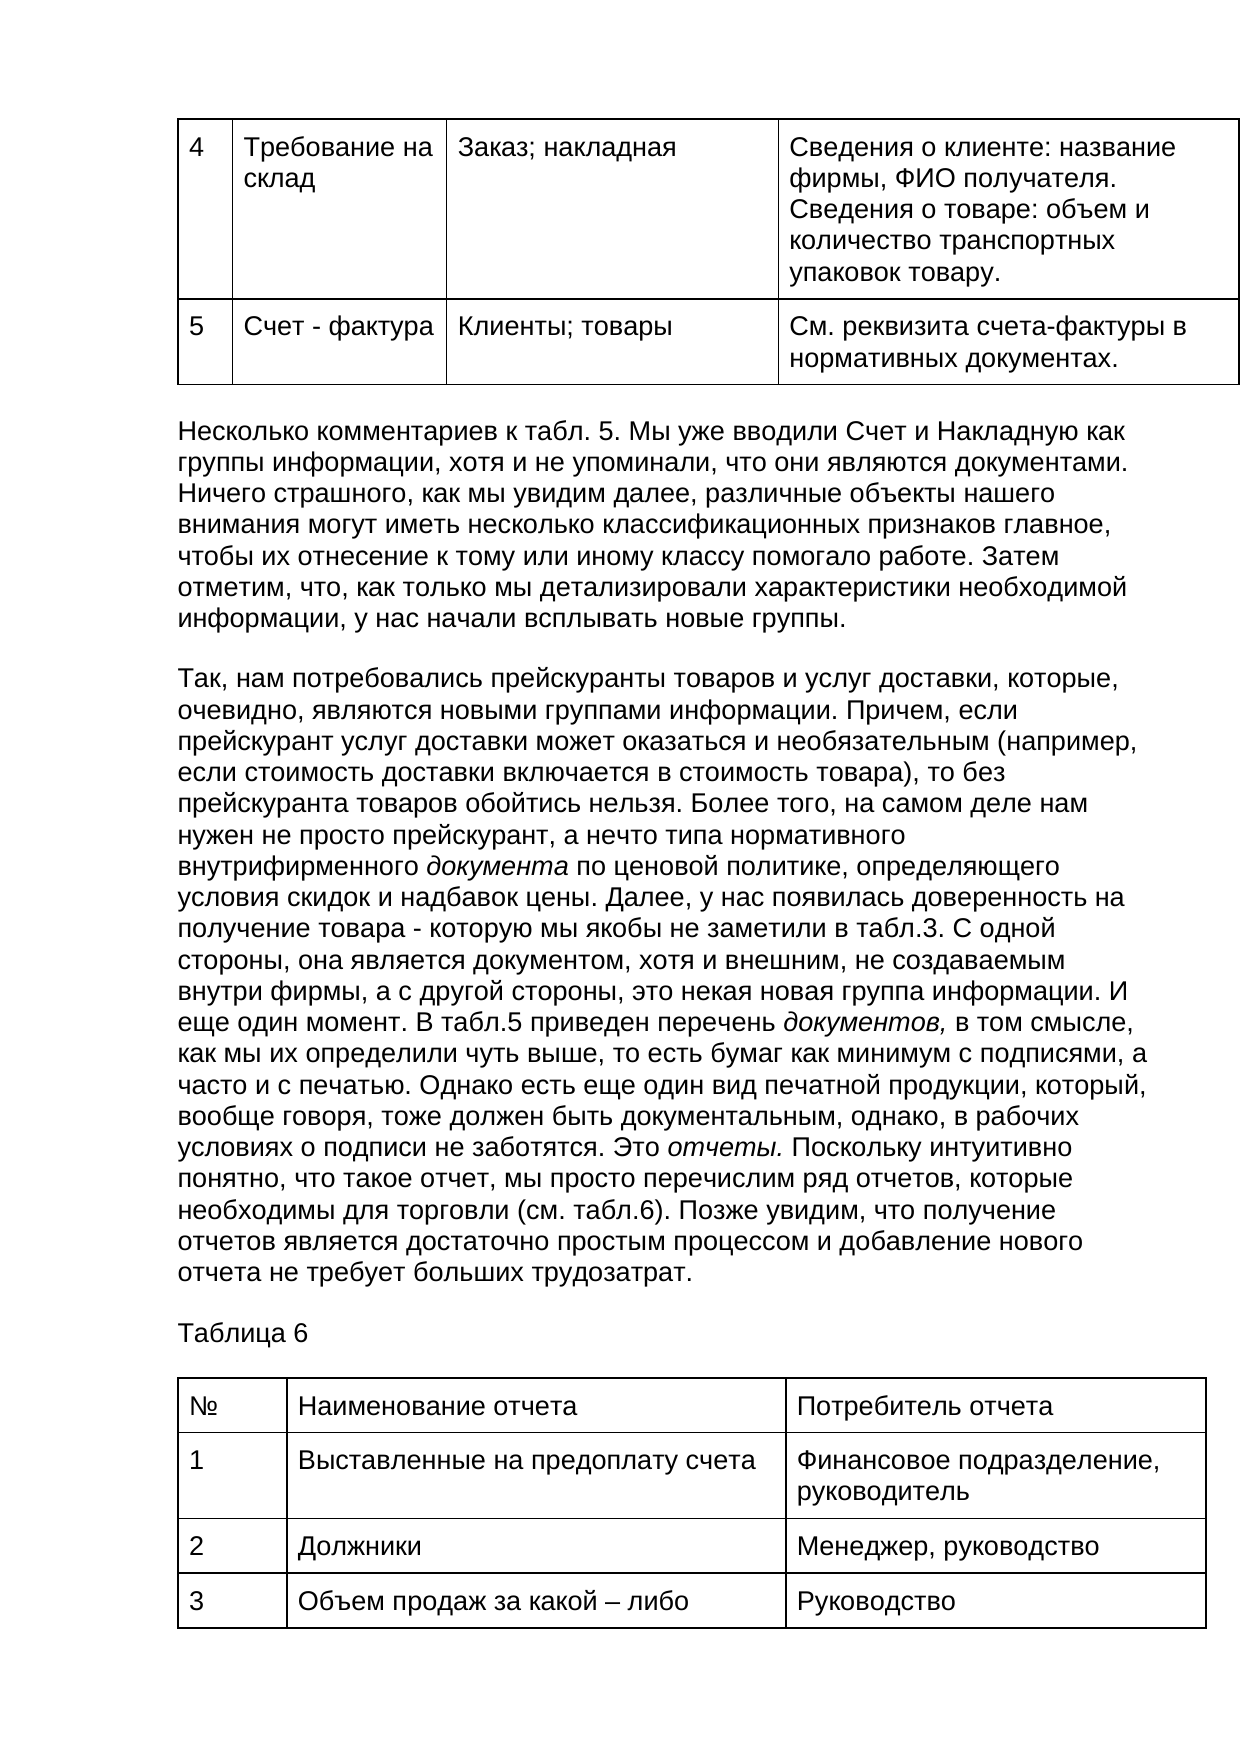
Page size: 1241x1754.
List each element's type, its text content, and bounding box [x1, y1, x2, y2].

table_cell 3 [179, 1574, 286, 1627]
table_cell См. реквизита счета-фактуры в нормативных документах. [779, 300, 1238, 384]
table_cell 4 [179, 120, 232, 298]
table_cell 1 [179, 1433, 286, 1518]
table_cell Клиенты; товары [447, 300, 778, 384]
table_header № [179, 1379, 286, 1432]
text Несколько комментариев к табл. 5. Мы уже вводили Счет и Накладную как группы информации, хотя и не упоминали, что они являются документами. Ничего страшного, как мы увидим далее, различные объекты нашего внимания могут иметь несколько классификационных признаков главное, чтобы их отнесение к тому или иному классу помогало работе. Затем отметим, что, как только мы детализировали характеристики необходимой информации, у нас начали всплывать новые группы. [177, 414, 1152, 633]
table_cell 5 [179, 300, 232, 384]
table_cell 2 [179, 1519, 286, 1572]
text Таблица 6 [177, 1317, 1152, 1348]
table_cell Заказ; накладная [447, 120, 778, 298]
table_cell Выставленные на предоплату счета [288, 1433, 785, 1518]
table_cell Руководство [787, 1574, 1205, 1627]
table_header Наименование отчета [288, 1379, 785, 1432]
text Так, нам потребовались прейскуранты товаров и услуг доставки, которые, очевидно, являются новыми группами информации. Причем, если прейскурант услуг доставки может оказаться и необязательным (например, если стоимость доставки включается в стоимость товара), то без прейскуранта товаров обойтись нельзя. Более того, на самом деле нам нужен не просто прейскурант, а нечто типа нормативного внутрифирменного документа по ценовой политике, определяющего условия скидок и надбавок цены. Далее, у нас появилась доверенность на получение товара - которую мы якобы не заметили в табл.3. С одной стороны, она является документом, хотя и внешним, не создаваемым внутри фирмы, а с другой стороны, это некая новая группа информации. И еще один момент. В табл.5 приведен перечень документов, в том смысле, как мы их определили чуть выше, то есть бумаг как минимум с подписями, а часто и с печатью. Однако есть еще один вид печатной продукции, который, вообще говоря, тоже должен быть документальным, однако, в рабочих условиях о подписи не заботятся. Это отчеты. Поскольку интуитивно понятно, что такое отчет, мы просто перечислим ряд отчетов, которые необходимы для торговли (см. табл.6). Позже увидим, что получение отчетов является достаточно простым процессом и добавление нового отчета не требует больших трудозатрат. [177, 662, 1152, 1287]
table_cell Сведения о клиенте: название фирмы, ФИО получателя. Сведения о товаре: объем и количество транспортных упаковок товару. [779, 120, 1238, 298]
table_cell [288, 1574, 785, 1627]
table_header Потребитель отчета [787, 1379, 1205, 1432]
table_cell Финансовое подразделение, руководитель [787, 1433, 1205, 1518]
table_cell Должники [288, 1519, 785, 1572]
table_cell Требование на склад [233, 120, 446, 298]
table_cell Счет - фактура [233, 300, 446, 384]
table_cell Менеджер, руководство [787, 1519, 1205, 1572]
